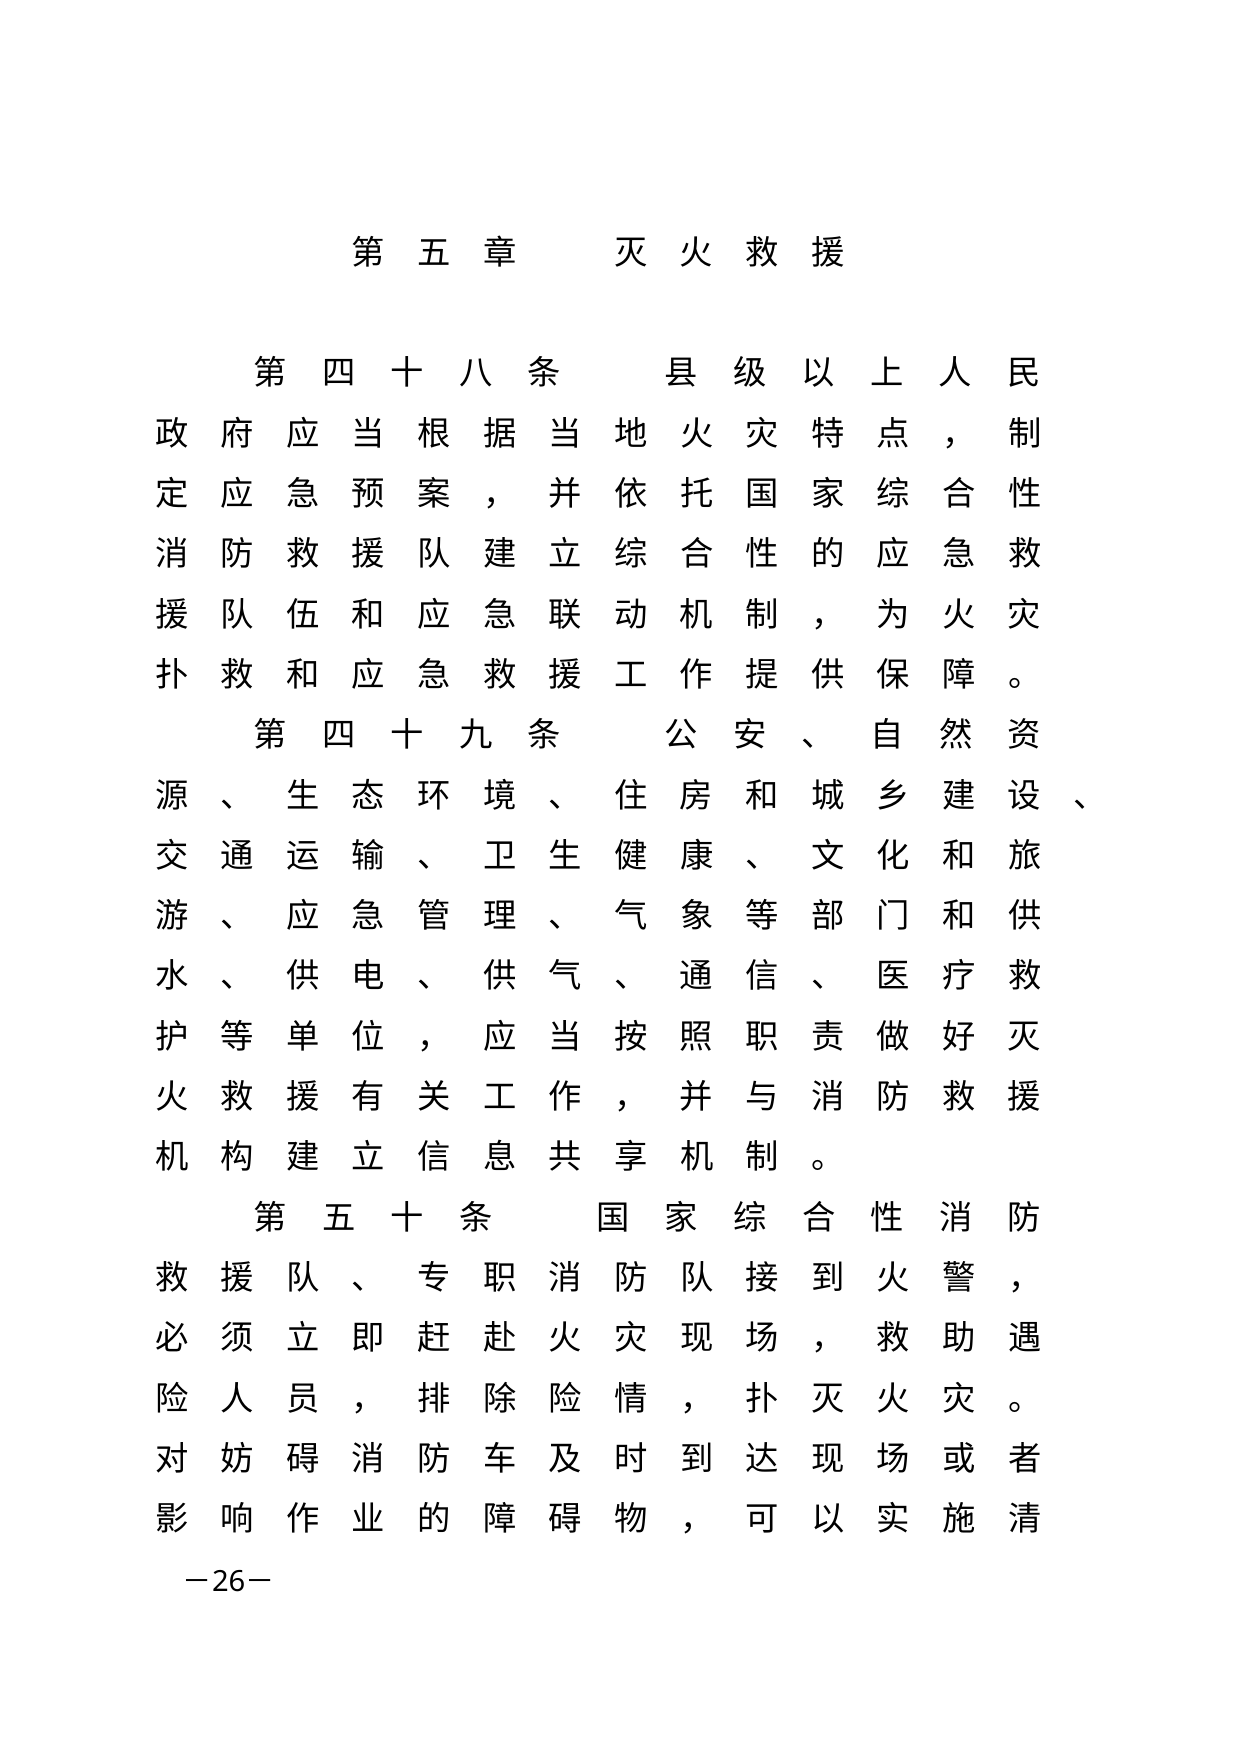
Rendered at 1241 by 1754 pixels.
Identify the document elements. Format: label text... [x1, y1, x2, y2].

text 第五十条 国家综合性消防救援队、专职消防队接到火警，必须立即赶赴火灾现场，救助遇险人员，排除险情，扑灭火灾。对妨碍消防车及时到达现场或者影响作业的障碍物，可以实施清障、破损或者拆除。 [155, 1184, 1073, 1546]
text 第五章 灭火救援 [155, 219, 1073, 280]
text 第四十八条 县级以上人民政府应当根据当地火灾特点，制定应急预案，并依托国家综合性消防救援队建立综合性的应急救援队伍和应急联动机制，为火灾扑救和应急救援工作提供保障。 [155, 340, 1073, 702]
text 第四十九条 公安、自然资源、生态环境、住房和城乡建设、交通运输、卫生健康、文化和旅游、应急管理、气象等部门和供水、供电、供气、通信、医疗救护等单位，应当按照职责做好灭火救援有关工作，并与消防救援机构建立信息共享机制。 [155, 702, 1073, 1184]
